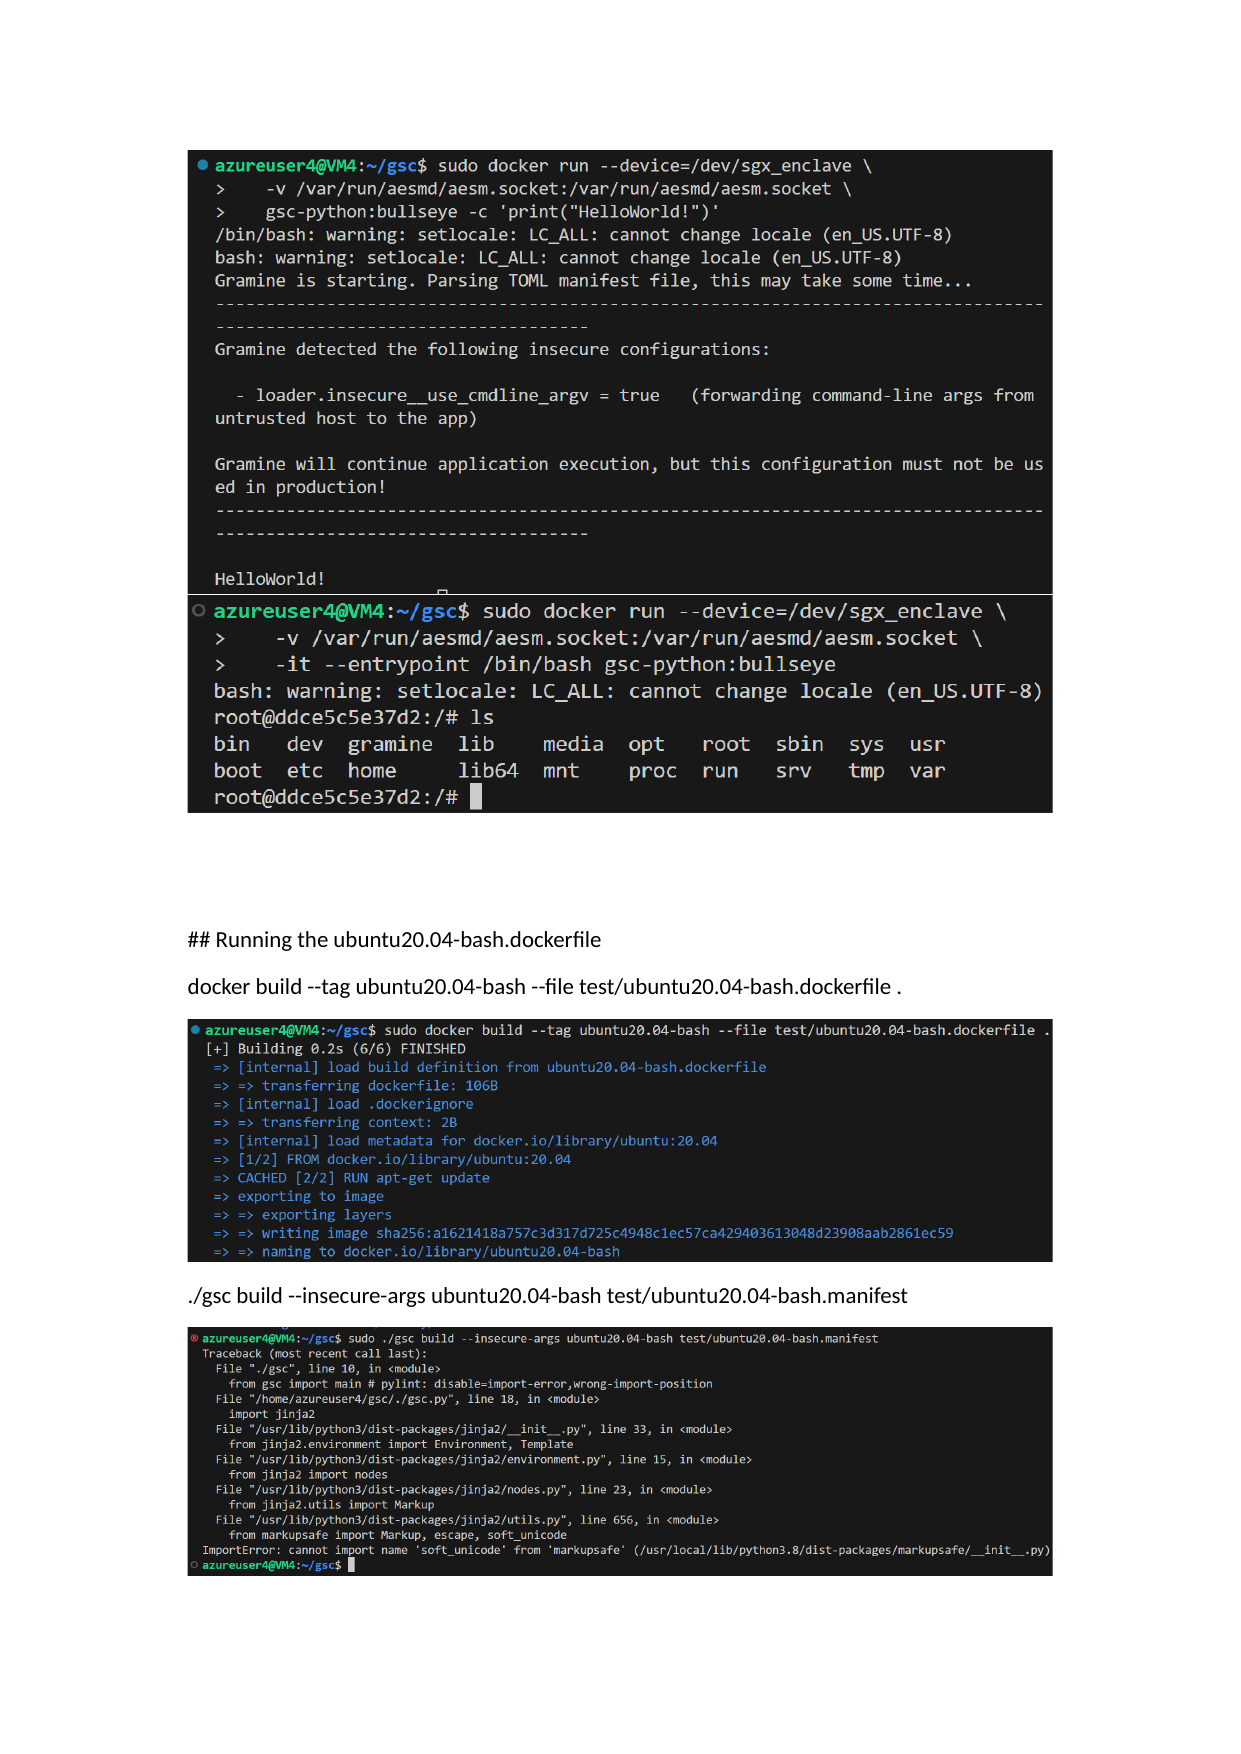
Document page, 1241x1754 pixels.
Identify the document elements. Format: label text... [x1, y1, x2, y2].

picture [187, 150, 1053, 594]
text ./gsc build --insecure-args ubuntu20.04-bash test/ubuntu20.04-bash.manifest [187, 1281, 1053, 1309]
text ## Running the ubuntu20.04-bash.dockerfile [187, 925, 1053, 953]
picture [187, 595, 1053, 813]
picture [187, 1019, 1053, 1262]
text docker build --tag ubuntu20.04-bash --file test/ubuntu20.04-bash.dockerfile . [187, 972, 1053, 1000]
picture [187, 1327, 1053, 1576]
